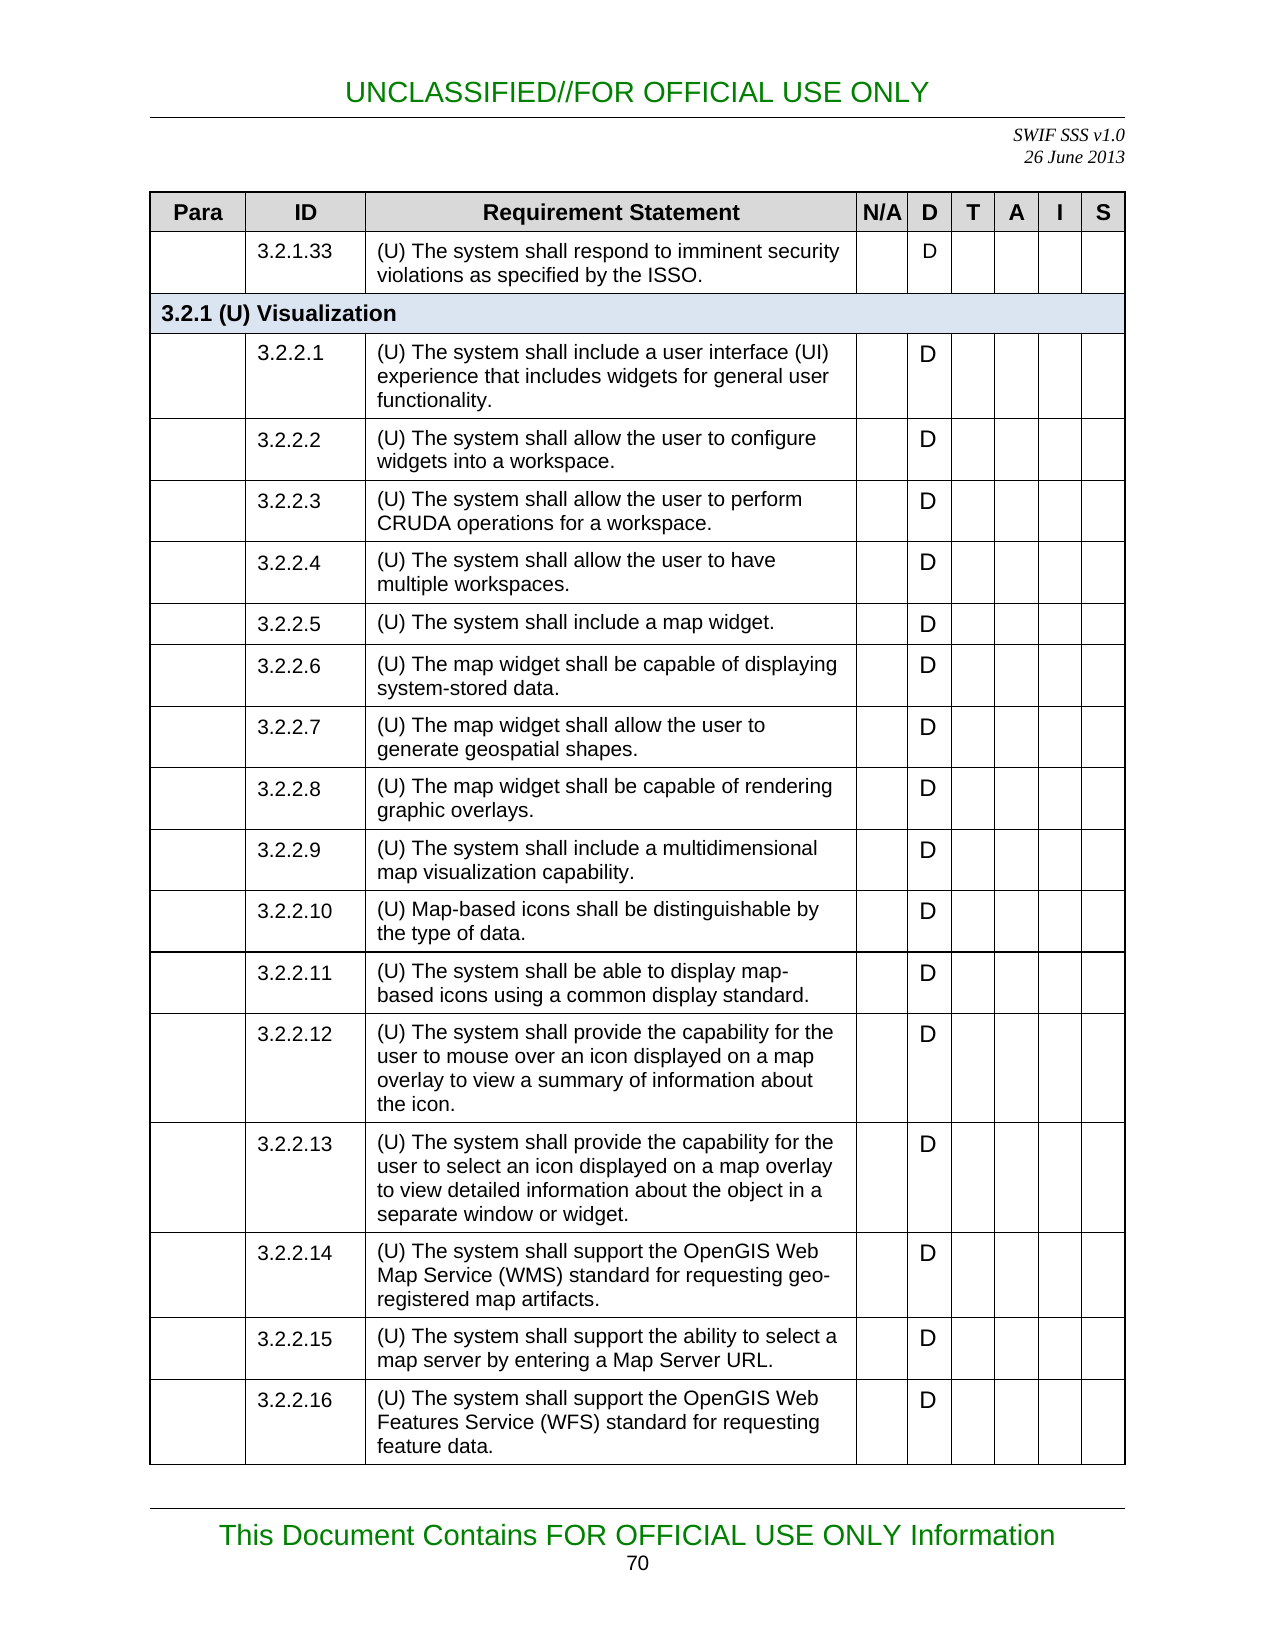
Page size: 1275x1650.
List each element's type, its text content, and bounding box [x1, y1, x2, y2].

table_cell [1039, 232, 1081, 293]
table_cell D [908, 891, 951, 951]
table_cell D [908, 768, 951, 828]
table_cell 3.2.2.12 [246, 1014, 365, 1122]
table_cell 3.2.2.6 [246, 645, 365, 706]
table_cell (U) The system shall support the OpenGIS Web Map Service (WMS) standard for requesting geo-registered map artifacts. [366, 1233, 856, 1317]
table_cell [151, 1123, 245, 1232]
table_cell [952, 481, 994, 541]
table_header S [1082, 193, 1124, 231]
table_cell [857, 768, 907, 828]
table_cell 3.2.2.5 [246, 604, 365, 644]
table_cell [995, 1014, 1038, 1122]
table_cell [151, 1233, 245, 1317]
table_cell (U) The system shall include a user interface (UI) experience that includes widgets for general user functionality. [366, 334, 856, 418]
table_cell 3.2.1.33 [246, 232, 365, 293]
table_cell (U) The map widget shall allow the user to generate geospatial shapes. [366, 707, 856, 767]
table_cell [151, 542, 245, 602]
table_cell [1082, 1123, 1124, 1232]
table_cell [1039, 1318, 1081, 1378]
table_cell [995, 1233, 1038, 1317]
table_cell [857, 604, 907, 644]
table_cell 3.2.2.7 [246, 707, 365, 767]
table_cell [995, 1318, 1038, 1378]
table_cell [995, 645, 1038, 706]
table_cell (U) The system shall include a multidimensional map visualization capability. [366, 830, 856, 890]
table_cell [857, 953, 907, 1013]
table_cell [1082, 645, 1124, 706]
table_cell [151, 768, 245, 828]
table_cell [995, 1380, 1038, 1464]
table_cell [995, 891, 1038, 951]
table_cell [151, 604, 245, 644]
table_cell 3.2.2.16 [246, 1380, 365, 1464]
table_cell [952, 1123, 994, 1232]
table_cell [151, 1014, 245, 1122]
table_cell [151, 232, 245, 293]
table_cell (U) The map widget shall be capable of displaying system-stored data. [366, 645, 856, 706]
table_cell (U) Map-based icons shall be distinguishable by the type of data. [366, 891, 856, 951]
table_cell D [908, 645, 951, 706]
table_cell [857, 1014, 907, 1122]
table_header Para [151, 193, 245, 231]
table_cell [1082, 604, 1124, 644]
table_cell D [908, 830, 951, 890]
table_cell (U) The system shall allow the user to have multiple workspaces. [366, 542, 856, 602]
table_cell [151, 334, 245, 418]
table_cell [857, 481, 907, 541]
table_cell [995, 707, 1038, 767]
table_cell [952, 334, 994, 418]
table_cell [1082, 232, 1124, 293]
table_cell [151, 1380, 245, 1464]
table_cell 3.2.2.2 [246, 419, 365, 479]
table_cell [995, 334, 1038, 418]
table_cell [952, 604, 994, 644]
table_cell D [908, 1123, 951, 1232]
table_cell (U) The system shall include a map widget. [366, 604, 856, 644]
table_cell 3.2.2.4 [246, 542, 365, 602]
table_cell [1039, 542, 1081, 602]
table_cell [1039, 953, 1081, 1013]
table_header N/A [857, 193, 907, 231]
table_cell [151, 891, 245, 951]
table_cell [151, 481, 245, 541]
table_cell [1039, 419, 1081, 479]
table_cell [1082, 334, 1124, 418]
table_cell [952, 830, 994, 890]
table_cell (U) The system shall allow the user to perform CRUDA operations for a workspace. [366, 481, 856, 541]
table_cell [1082, 953, 1124, 1013]
table_cell [995, 419, 1038, 479]
table_cell (U) The system shall allow the user to configure widgets into a workspace. [366, 419, 856, 479]
table_cell [857, 645, 907, 706]
table_cell [857, 1233, 907, 1317]
table_cell [1039, 1233, 1081, 1317]
table_cell [1039, 891, 1081, 951]
table_cell [151, 830, 245, 890]
table_cell 3.2.2.13 [246, 1123, 365, 1232]
table_cell [952, 707, 994, 767]
table_cell D [908, 334, 951, 418]
table_cell (U) The system shall provide the capability for the user to mouse over an icon displayed on a map overlay to view a summary of information about the icon. [366, 1014, 856, 1122]
table_cell [857, 891, 907, 951]
table_header I [1039, 193, 1081, 231]
table_cell [857, 707, 907, 767]
table_cell [1039, 1123, 1081, 1232]
table_cell [952, 1014, 994, 1122]
table_cell D [908, 1318, 951, 1378]
table_cell [1082, 419, 1124, 479]
table_cell [995, 830, 1038, 890]
table_cell [151, 645, 245, 706]
table_cell [857, 542, 907, 602]
table_cell [952, 1233, 994, 1317]
table_cell [151, 707, 245, 767]
table_cell [1082, 1380, 1124, 1464]
table_cell [952, 1318, 994, 1378]
table_cell [952, 232, 994, 293]
table_cell (U) The map widget shall be capable of rendering graphic overlays. [366, 768, 856, 828]
table_cell (U) The system shall respond to imminent security violations as specified by the ISSO. [366, 232, 856, 293]
table_cell [952, 542, 994, 602]
table_cell [995, 481, 1038, 541]
table_cell [995, 768, 1038, 828]
table_cell [1082, 1014, 1124, 1122]
table_cell [1039, 334, 1081, 418]
table_header Requirement Statement [366, 193, 856, 231]
table_cell [1082, 1233, 1124, 1317]
table_cell [1082, 707, 1124, 767]
table_cell [1082, 768, 1124, 828]
table_cell [1082, 481, 1124, 541]
table_cell [995, 232, 1038, 293]
table_cell [1039, 707, 1081, 767]
table_header D [908, 193, 951, 231]
table_cell [857, 419, 907, 479]
table_cell [1082, 542, 1124, 602]
table_cell [1039, 645, 1081, 706]
table_header ID [246, 193, 365, 231]
table_cell 3.2.2.9 [246, 830, 365, 890]
table_cell 3.2.1 (U) Visualization [151, 294, 1124, 333]
table_cell 3.2.2.11 [246, 953, 365, 1013]
table_cell D [908, 232, 951, 293]
table_cell 3.2.2.3 [246, 481, 365, 541]
table_cell D [908, 1380, 951, 1464]
table_cell [151, 1318, 245, 1378]
table_cell [952, 419, 994, 479]
table_cell [857, 1318, 907, 1378]
table_cell [1082, 830, 1124, 890]
table_cell [857, 232, 907, 293]
table_cell [952, 953, 994, 1013]
table_cell [1039, 481, 1081, 541]
table_cell [1082, 891, 1124, 951]
table_cell [857, 1380, 907, 1464]
table_cell D [908, 1014, 951, 1122]
table_cell (U) The system shall be able to display map-based icons using a common display standard. [366, 953, 856, 1013]
table_cell [1039, 1380, 1081, 1464]
table_cell D [908, 481, 951, 541]
table_cell [1082, 1318, 1124, 1378]
table_cell [952, 891, 994, 951]
table_cell [952, 768, 994, 828]
table_cell 3.2.2.8 [246, 768, 365, 828]
table_cell 3.2.2.15 [246, 1318, 365, 1378]
table_cell [1039, 768, 1081, 828]
table_cell D [908, 707, 951, 767]
table_cell [995, 1123, 1038, 1232]
table_cell (U) The system shall provide the capability for the user to select an icon displayed on a map overlay to view detailed information about the object in a separate window or widget. [366, 1123, 856, 1232]
table_cell D [908, 604, 951, 644]
table_cell [857, 1123, 907, 1232]
table_cell [857, 334, 907, 418]
table_header A [995, 193, 1038, 231]
table_cell D [908, 953, 951, 1013]
table_cell D [908, 1233, 951, 1317]
table_cell 3.2.2.1 [246, 334, 365, 418]
table_cell [151, 419, 245, 479]
table_cell 3.2.2.14 [246, 1233, 365, 1317]
table_cell [995, 604, 1038, 644]
table_cell (U) The system shall support the ability to select a map server by entering a Map Server URL. [366, 1318, 856, 1378]
table_cell [1039, 830, 1081, 890]
table_cell D [908, 419, 951, 479]
table_cell [952, 645, 994, 706]
table_cell (U) The system shall support the OpenGIS Web Features Service (WFS) standard for requesting feature data. [366, 1380, 856, 1464]
table_header T [952, 193, 994, 231]
table_cell 3.2.2.10 [246, 891, 365, 951]
table_cell [952, 1380, 994, 1464]
table_cell [1039, 1014, 1081, 1122]
table_cell D [908, 542, 951, 602]
table_cell [151, 953, 245, 1013]
table_cell [1039, 604, 1081, 644]
table_cell [995, 542, 1038, 602]
table_cell [995, 953, 1038, 1013]
table_cell [857, 830, 907, 890]
